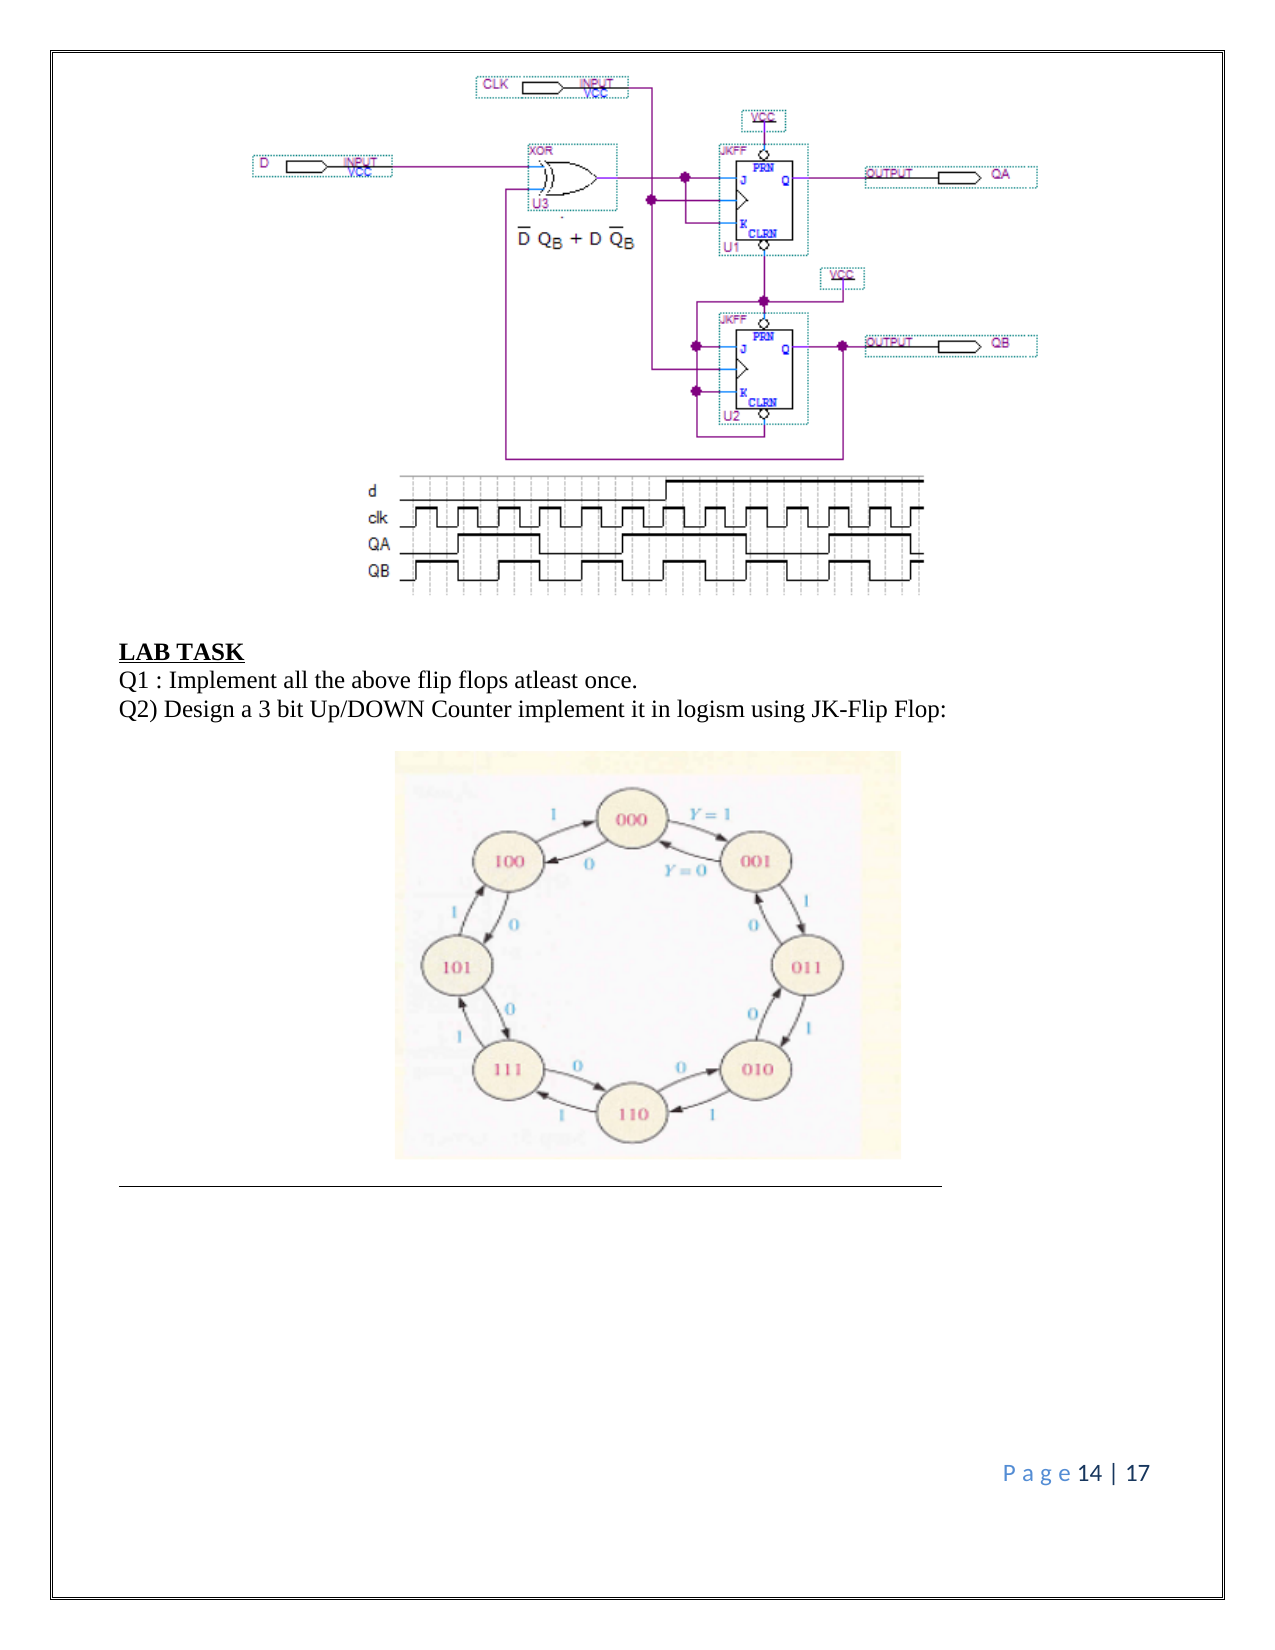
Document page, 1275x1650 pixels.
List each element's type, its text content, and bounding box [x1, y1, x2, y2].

text LAB TASK [119, 637, 1177, 665]
text Q1 : Implement all the above flip flops atleast once. [119, 665, 1177, 694]
picture [244, 65, 1052, 608]
text Q2) Design a 3 bit Up/DOWN Counter implement it in logism using JK-Flip Flop: [119, 694, 1177, 723]
picture [394, 751, 902, 1161]
